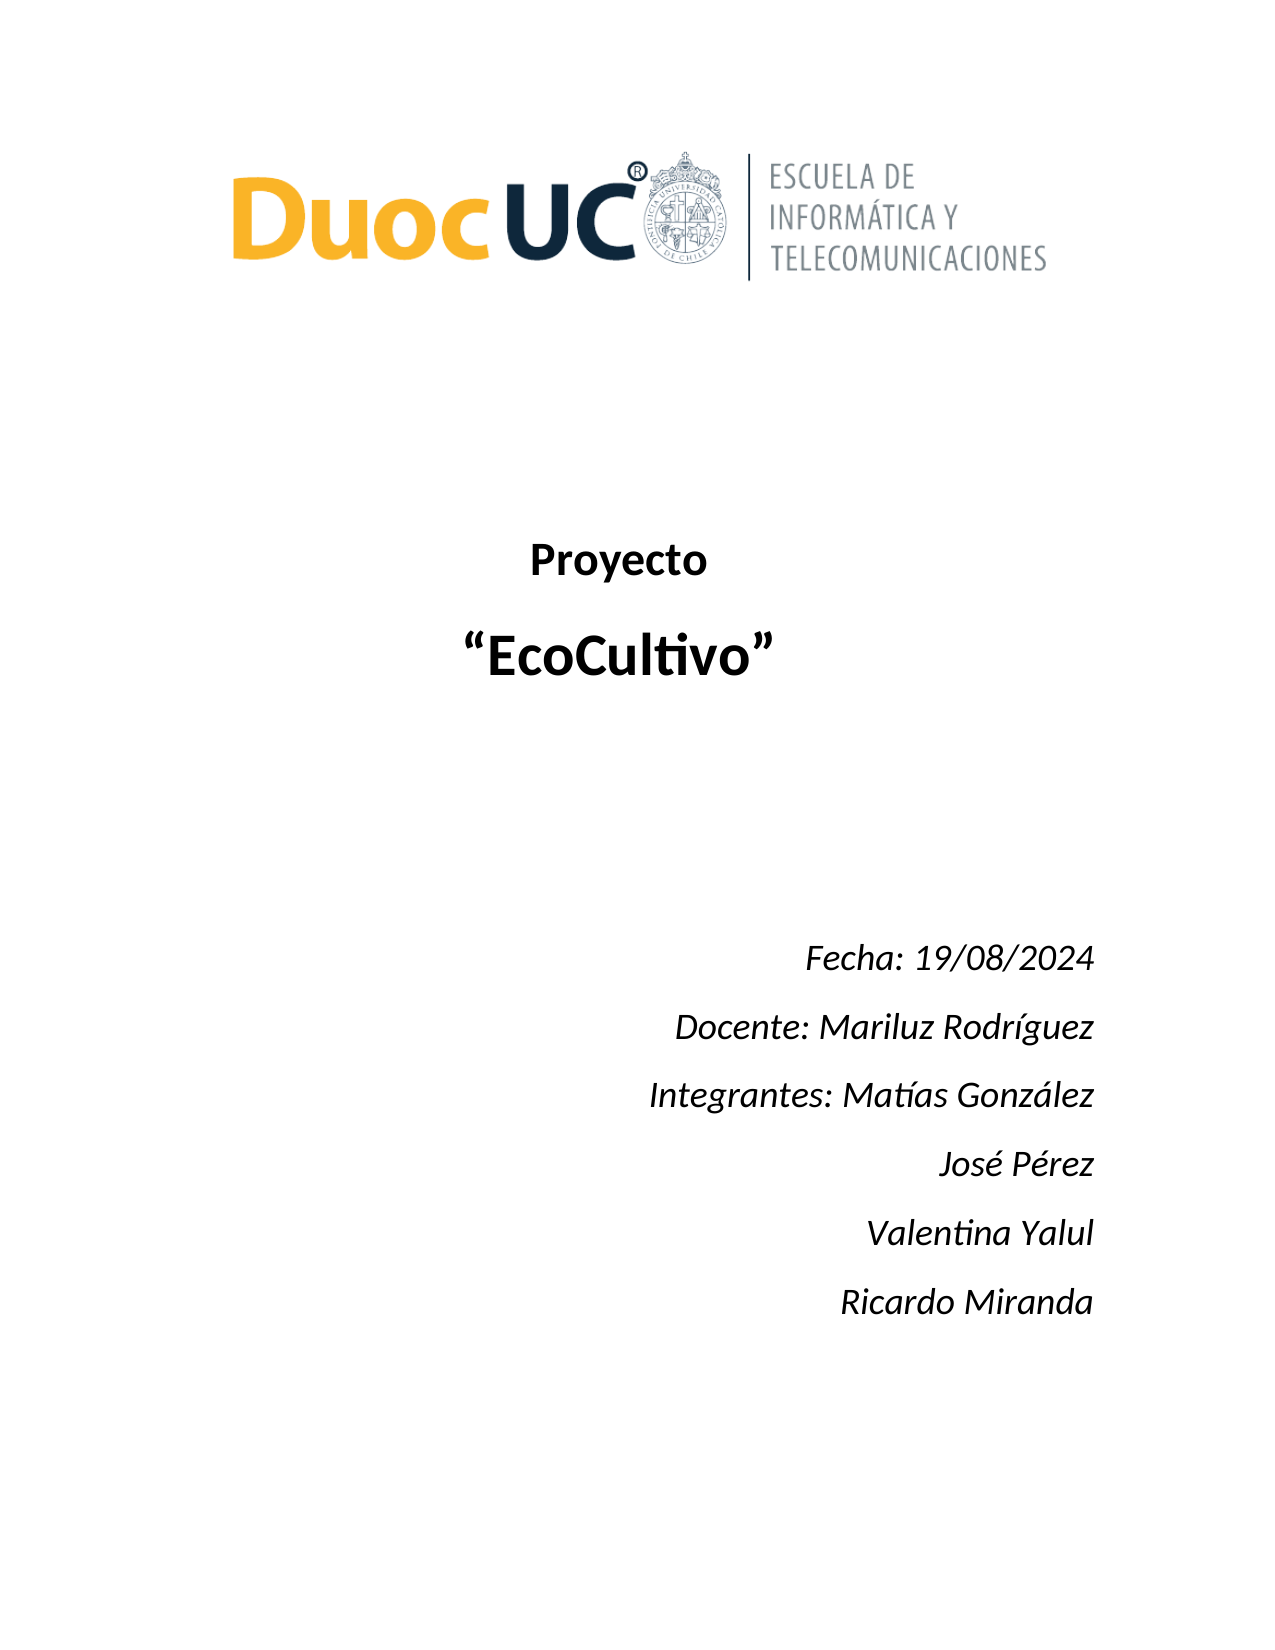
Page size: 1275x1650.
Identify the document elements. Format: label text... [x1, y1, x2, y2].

text Docente: Mariluz Rodríguez [177, 1003, 1098, 1048]
text Ricardo Miranda [177, 1278, 1098, 1323]
text Valentina Yalul [177, 1209, 1098, 1255]
text Proyecto [325, 529, 1098, 588]
text Integrantes: Matías González [177, 1071, 1098, 1117]
text José Pérez [177, 1140, 1098, 1186]
picture [229, 132, 1047, 309]
text Fecha: 19/08/2024 [177, 934, 1098, 980]
text “EcoCultivo” [325, 617, 1098, 691]
